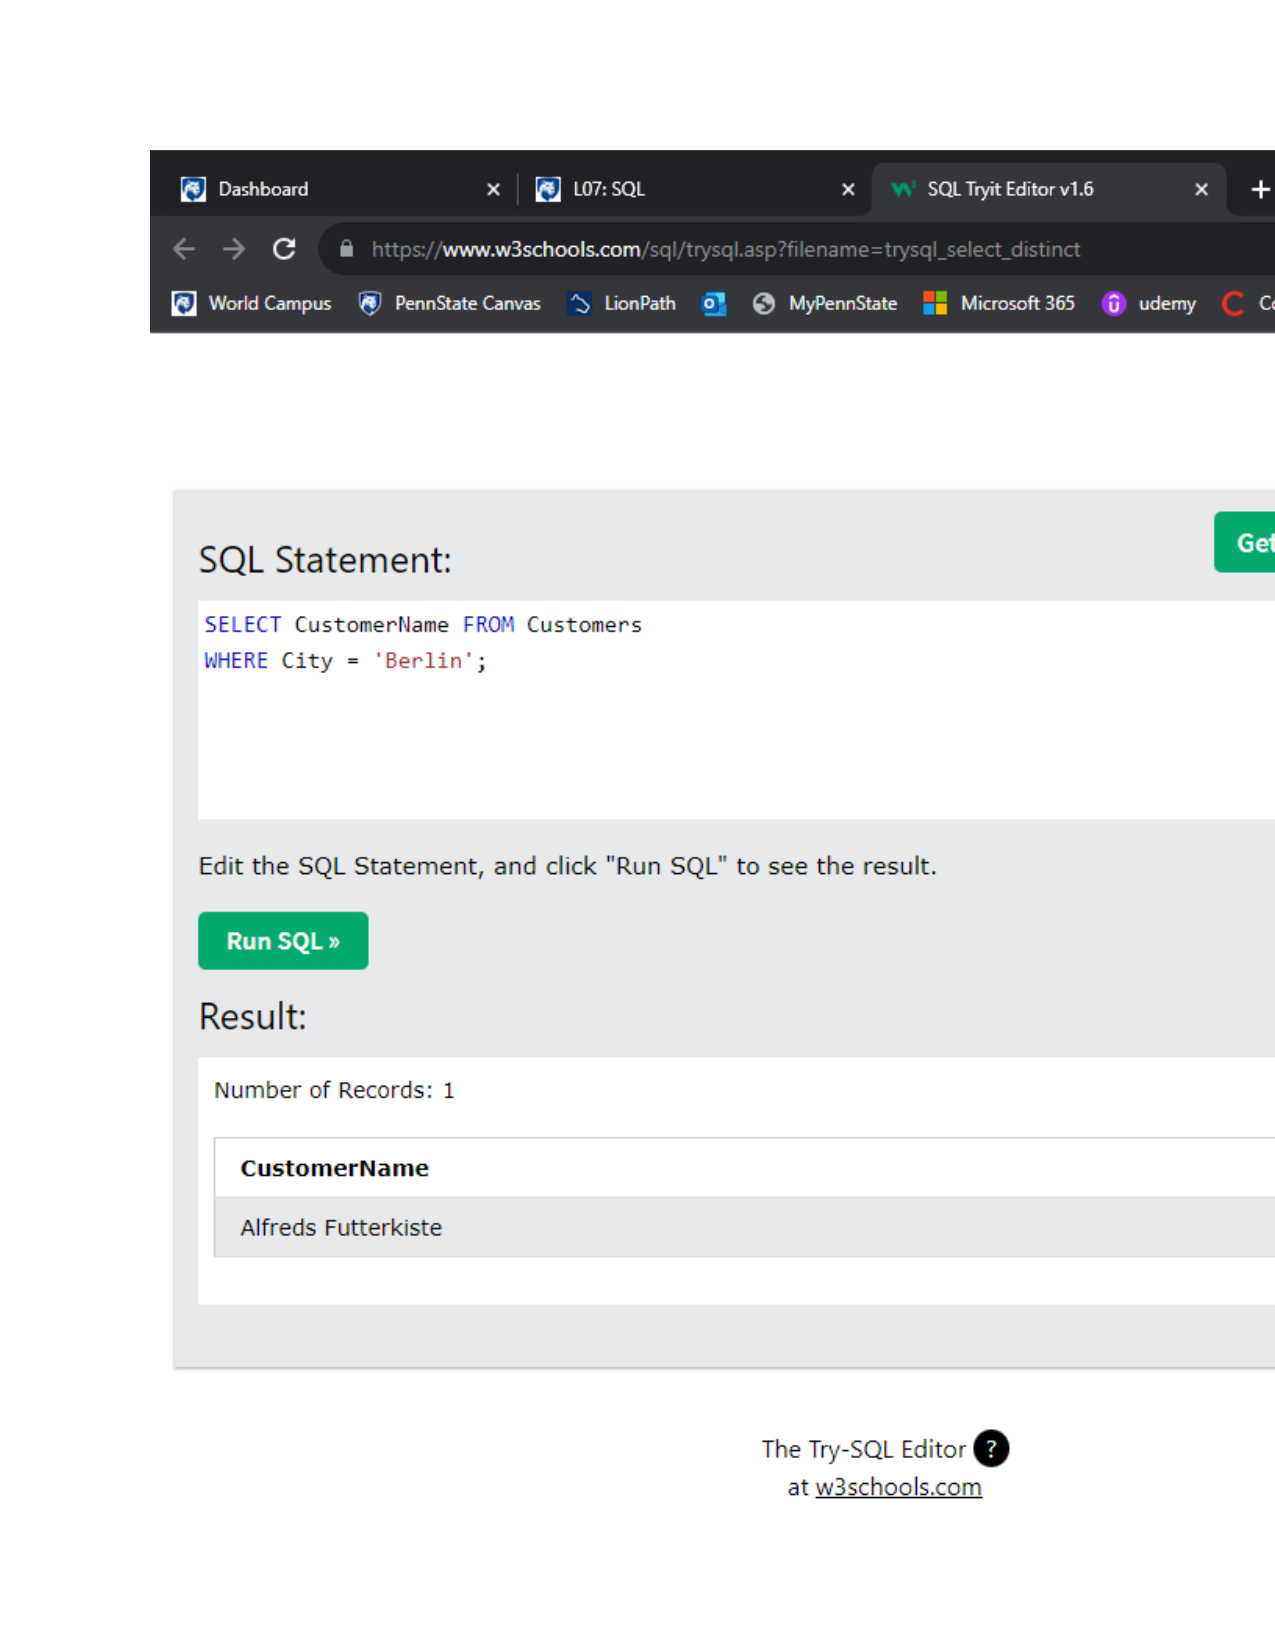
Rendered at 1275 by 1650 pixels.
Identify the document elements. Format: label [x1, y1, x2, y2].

picture [150, 150, 1275, 1501]
